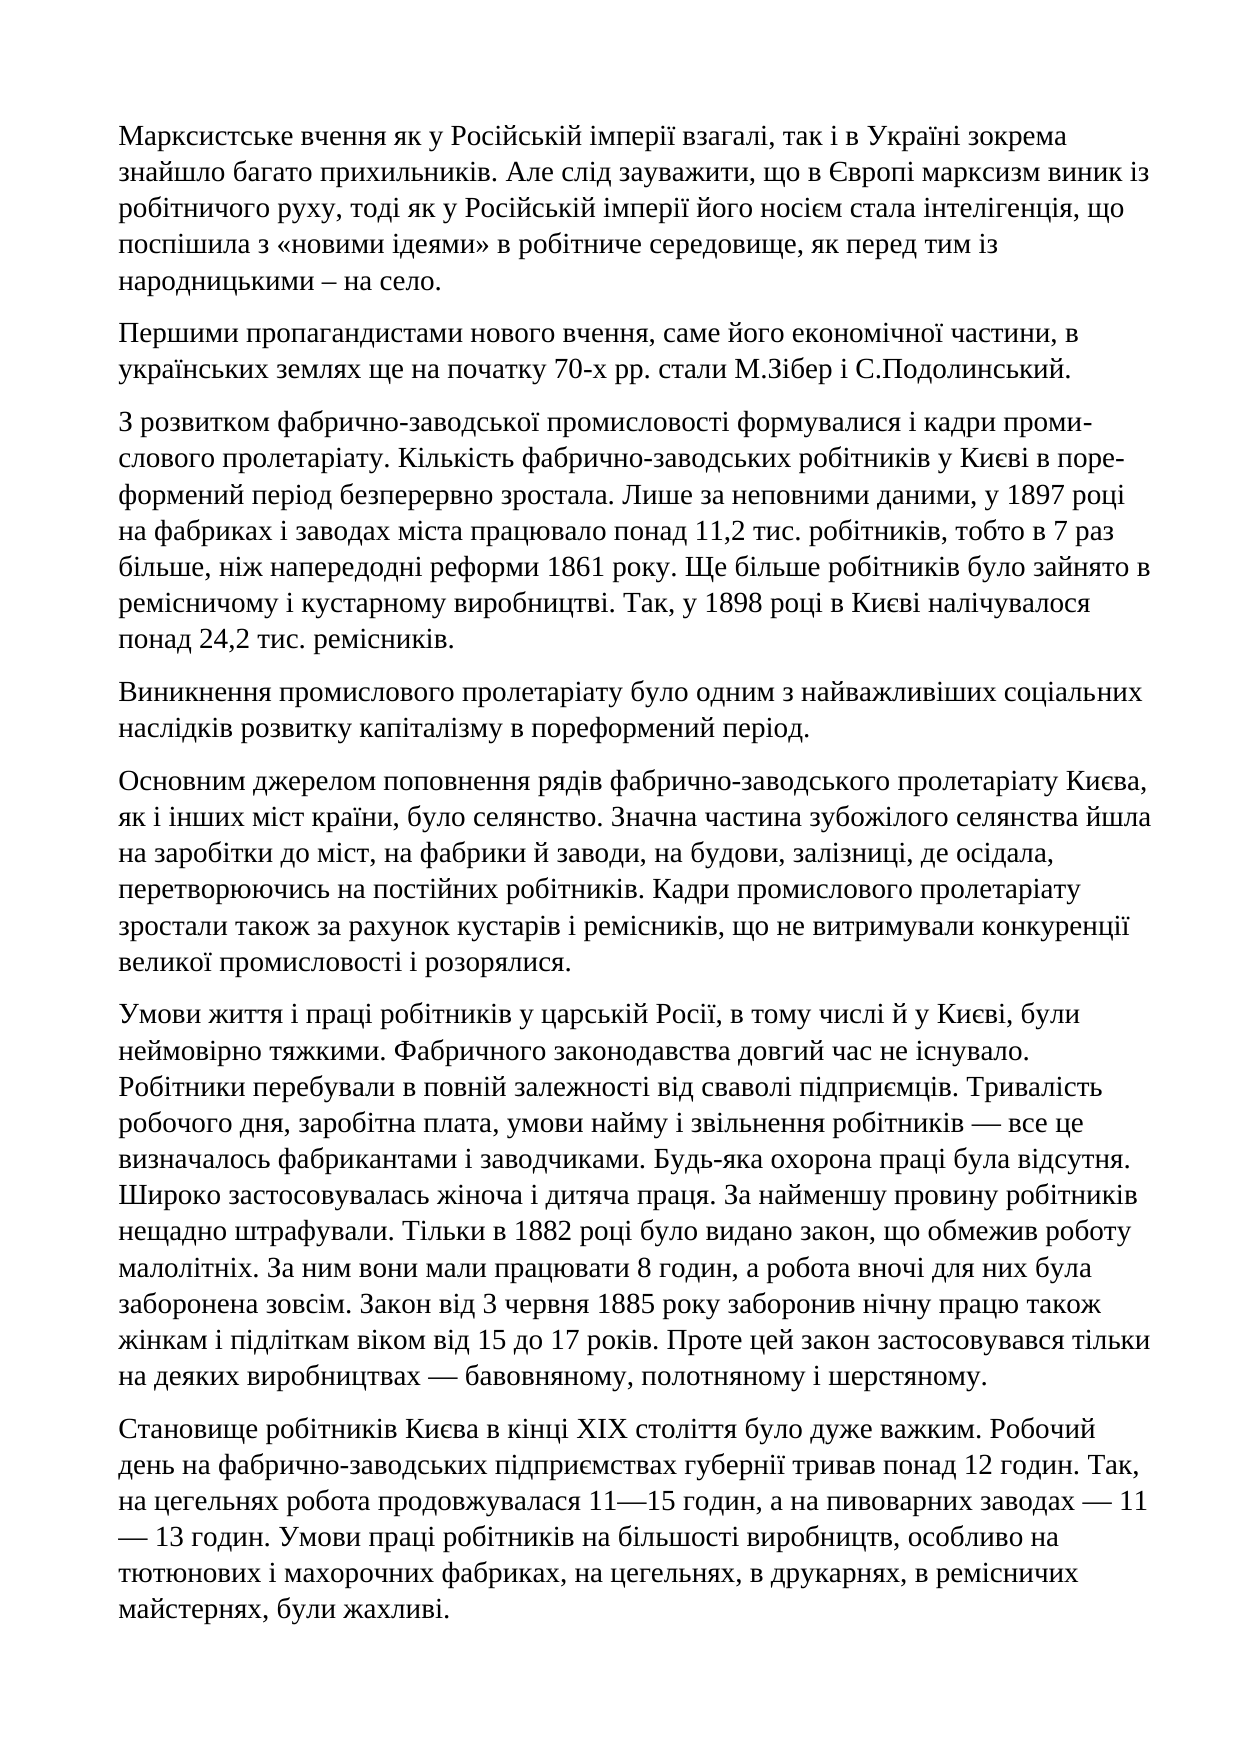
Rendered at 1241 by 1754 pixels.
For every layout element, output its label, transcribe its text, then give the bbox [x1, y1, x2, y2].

text З розвитком фабрично-заводської промисловості формувалися і кадри проми­слового пролетаріату. Кількість фабрично-заводських робітників у Києві в поре- формений період безперервно зростала. Лише за неповними даними, у 1897 році на фабриках і заводах міста працювало понад 11,2 тис. робітників, тобто в 7 раз більше, ніж напередодні реформи 1861 року. Ще більше робітників було зайнято в ремісничому і кустарному виробництві. Так, у 1898 році в Києві налічувалося понад 24,2 тис. ремісників. [118, 404, 1152, 655]
text Основним джерелом поповнення рядів фабрично-заводського пролетаріату Києва, як і інших міст країни, було селянство. Значна частина зубожілого селян­ства йшла на заробітки до міст, на фабрики й заводи, на будови, залізниці, де осідала, перетворюючись на постійних робітників. Кадри промислового пролетаріату зрос­тали також за рахунок кустарів і ремісників, що не витримували конкуренції вели­кої промисловості і розорялися. [118, 763, 1152, 977]
text Першими пропагандистами нового вчення, саме його економічної частини, в українських землях ще на початку 70-х рр. стали М.Зібер і С.Подолинський. [118, 316, 1152, 385]
text Становище робітників Києва в кінці XIX століття було дуже важким. Робочий день на фабрично-заводських підприємствах губернії тривав понад 12 годин. Так, на цегельнях робота продовжувалася 11—15 годин, а на пивоварних заводах — 11 — 13 годин. Умови праці робітників на більшості виробництв, особливо на тютюнових і махорочних фабриках, на цегельнях, в друкарнях, в ремісничих майстернях, були жахливі. [118, 1411, 1152, 1625]
text Умови життя і праці робітників у царській Росії, в тому числі й у Києві, були неймовірно тяжкими. Фабричного законодавства довгий час не існувало. Робітники перебували в повній залежності від сваволі підприємців. Тривалість робочого дня, заробітна плата, умови найму і звільнення робітників — все це визначалось фабри­кантами і заводчиками. Будь-яка охорона праці була відсутня. Широко застосову­валась жіноча і дитяча праця. За найменшу провину робітників нещадно штрафу­вали. Тільки в 1882 році було видано закон, що обмежив роботу малолітніх. За ним вони мали працювати 8 годин, а робота вночі для них була заборонена зовсім. Закон від 3 червня 1885 року заборонив нічну працю також жінкам і підліткам віком від 15 до 17 років. Проте цей закон застосовувався тільки на деяких виробництвах — бавовняному, полотняному і шерстяному. [118, 997, 1152, 1392]
text Виникнення промислового пролетаріату було одним з найважливіших соціаль­них наслідків розвитку капіталізму в пореформений період. [118, 674, 1152, 744]
text Марксистське вчення як у Російській імперії взагалі, так і в Україні зокрема знайшло багато прихильників. Але слід зауважити, що в Європі марксизм виник із робітничого руху, тоді як у Російській імперії його носієм стала інтелігенція, що поспішила з «новими ідеями» в робітниче середовище, як перед тим із народницькими – на село. [118, 118, 1152, 296]
